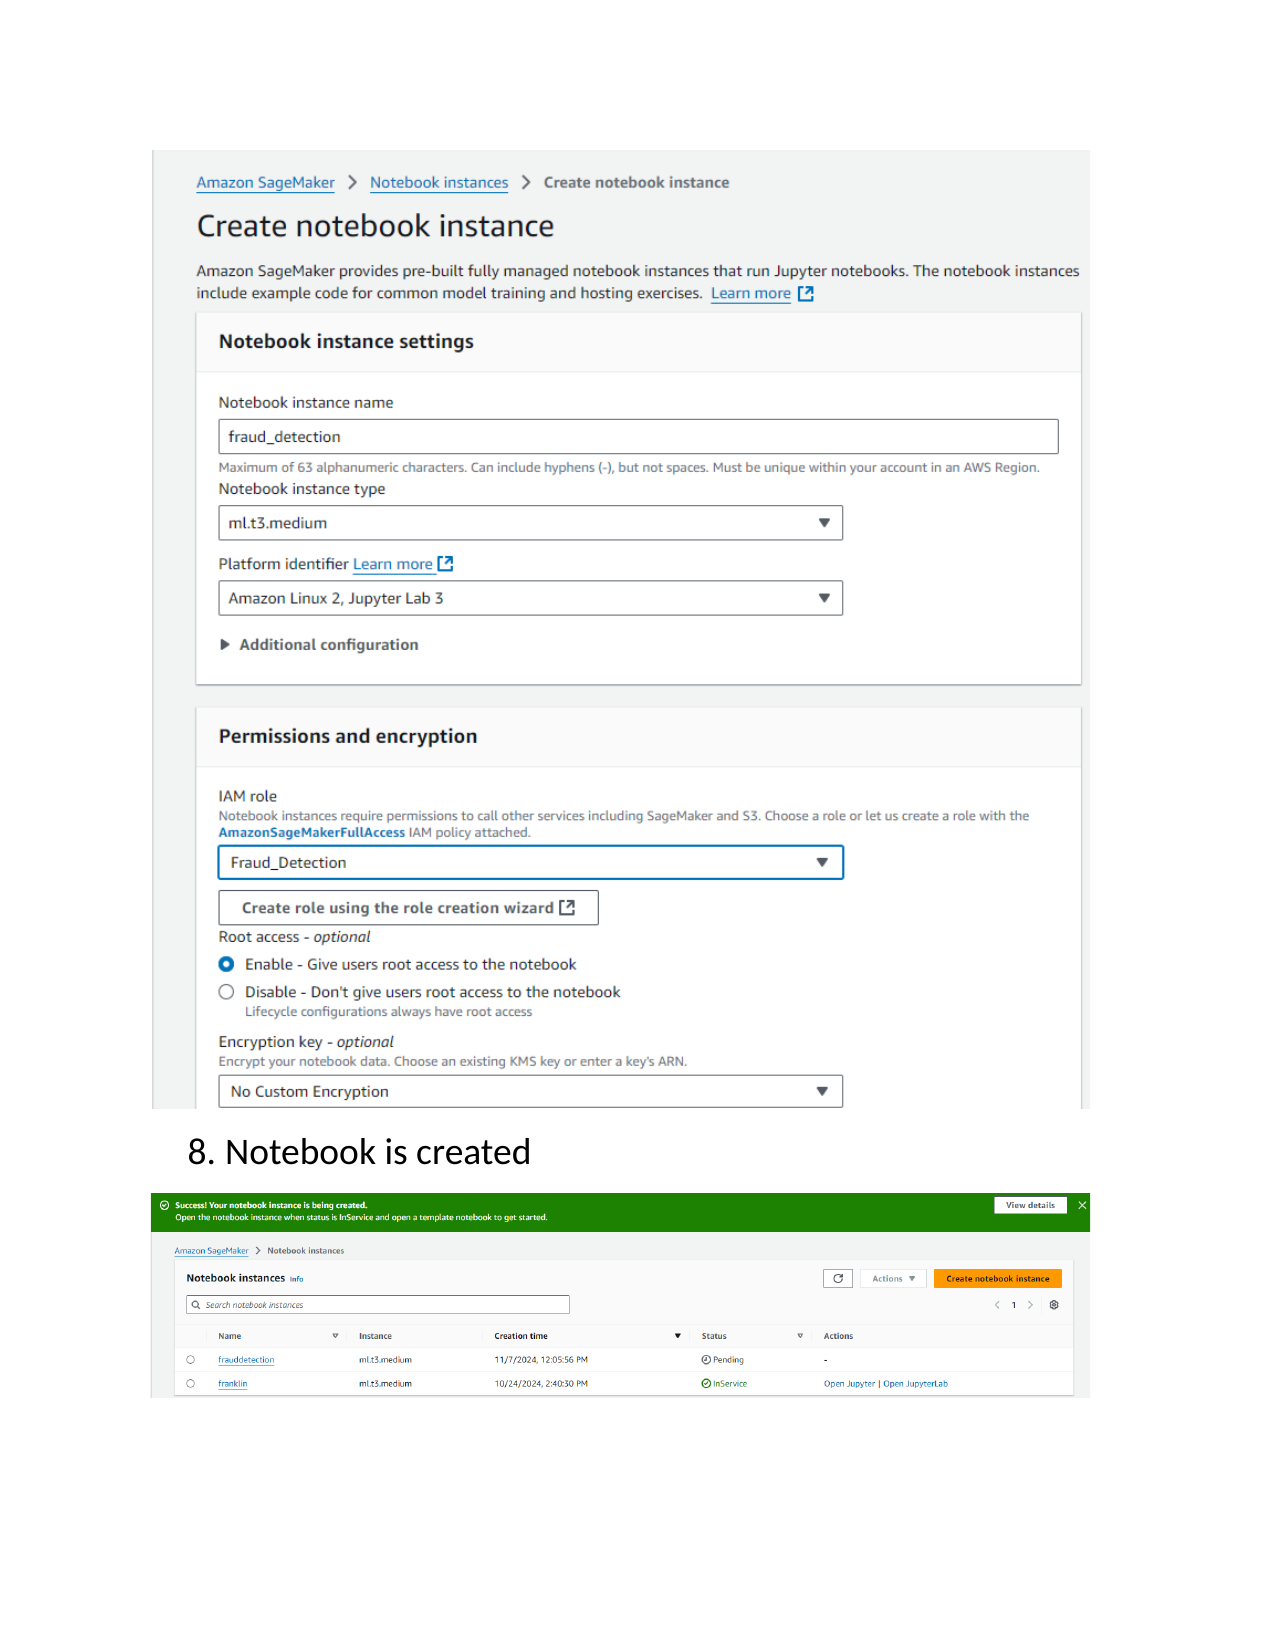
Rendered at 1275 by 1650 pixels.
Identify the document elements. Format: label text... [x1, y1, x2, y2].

picture [150, 1193, 1091, 1398]
list Notebook is created [187, 1128, 1125, 1174]
picture [150, 150, 1091, 1109]
